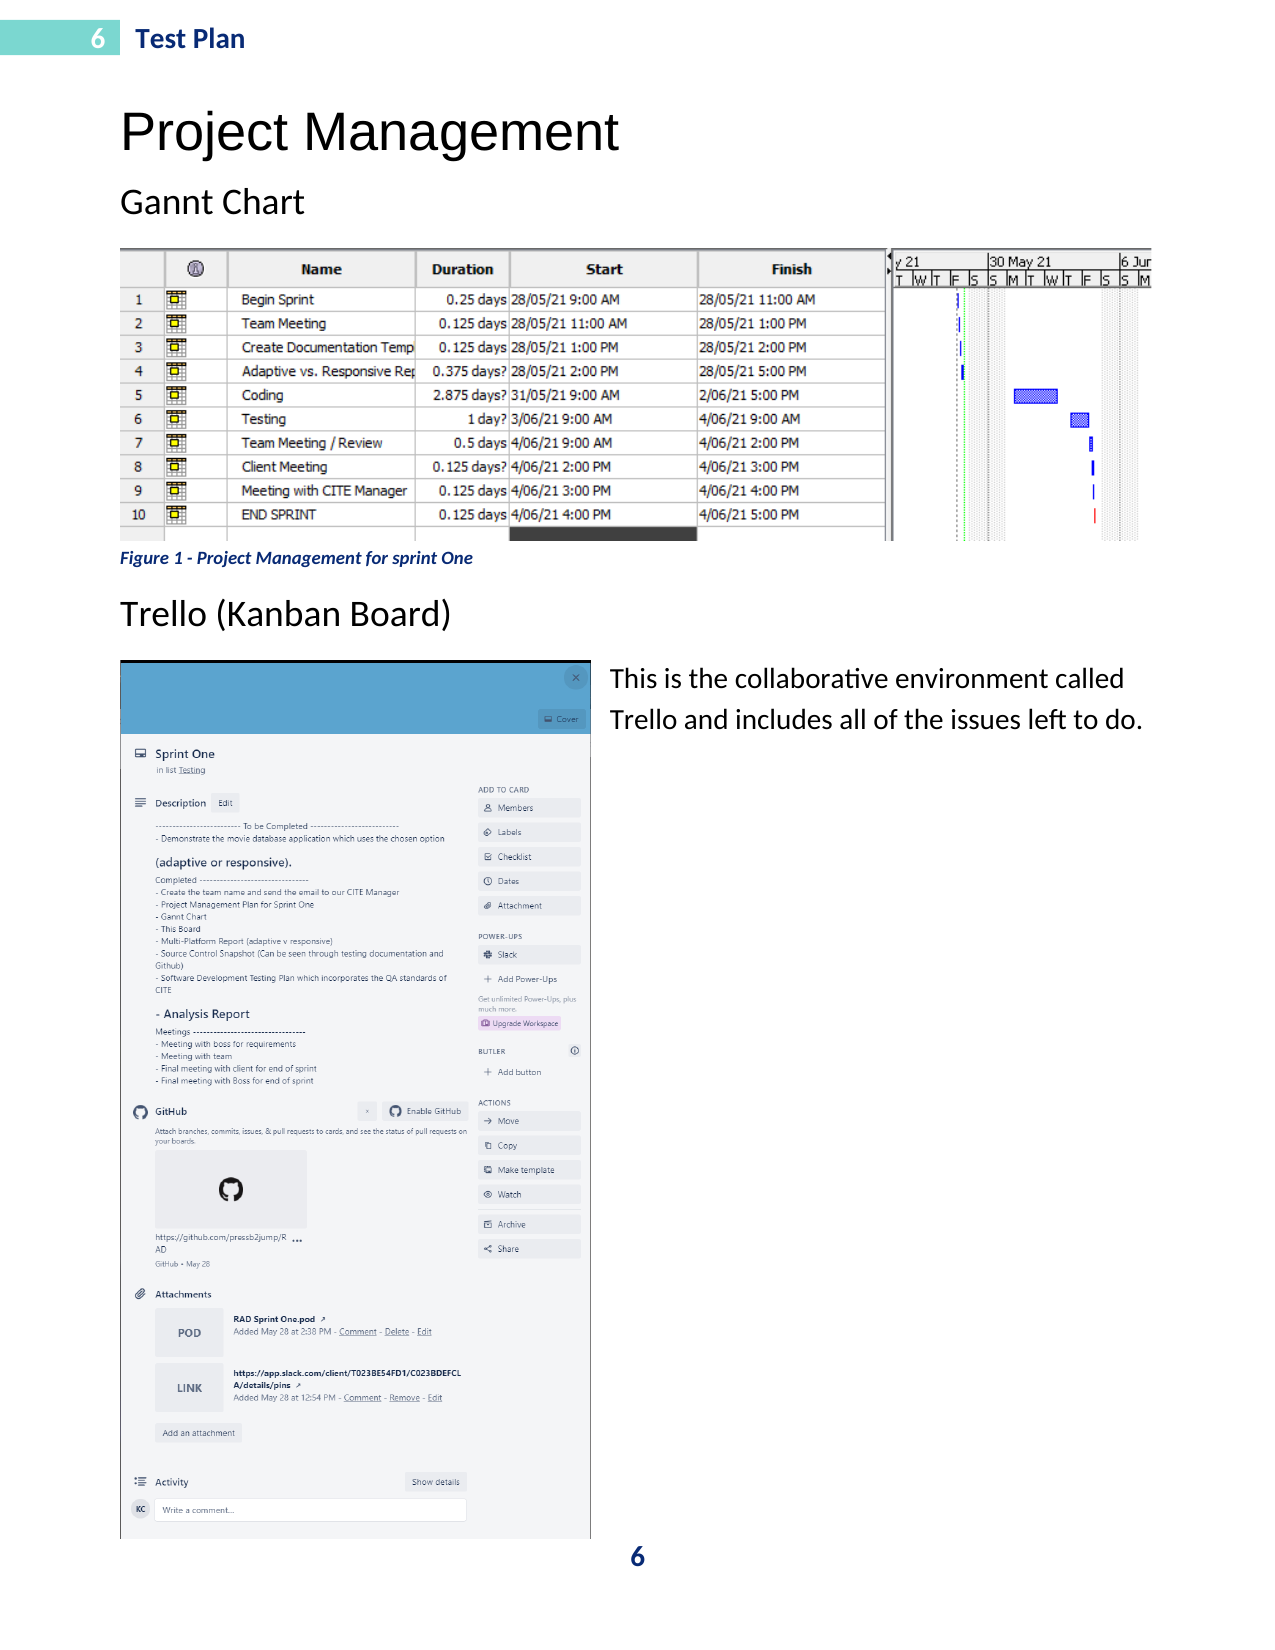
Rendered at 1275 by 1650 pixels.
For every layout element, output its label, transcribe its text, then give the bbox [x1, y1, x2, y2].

picture [120, 248, 1152, 541]
text This is the collaborative environment called Trello and includes all of the issues left to do. [591, 661, 1155, 737]
subtitle Project Management [120, 100, 1155, 162]
subtitle Trello (Kanban Board) [120, 590, 1155, 636]
picture [120, 660, 591, 1539]
subtitle Gannt Chart [120, 178, 1155, 224]
